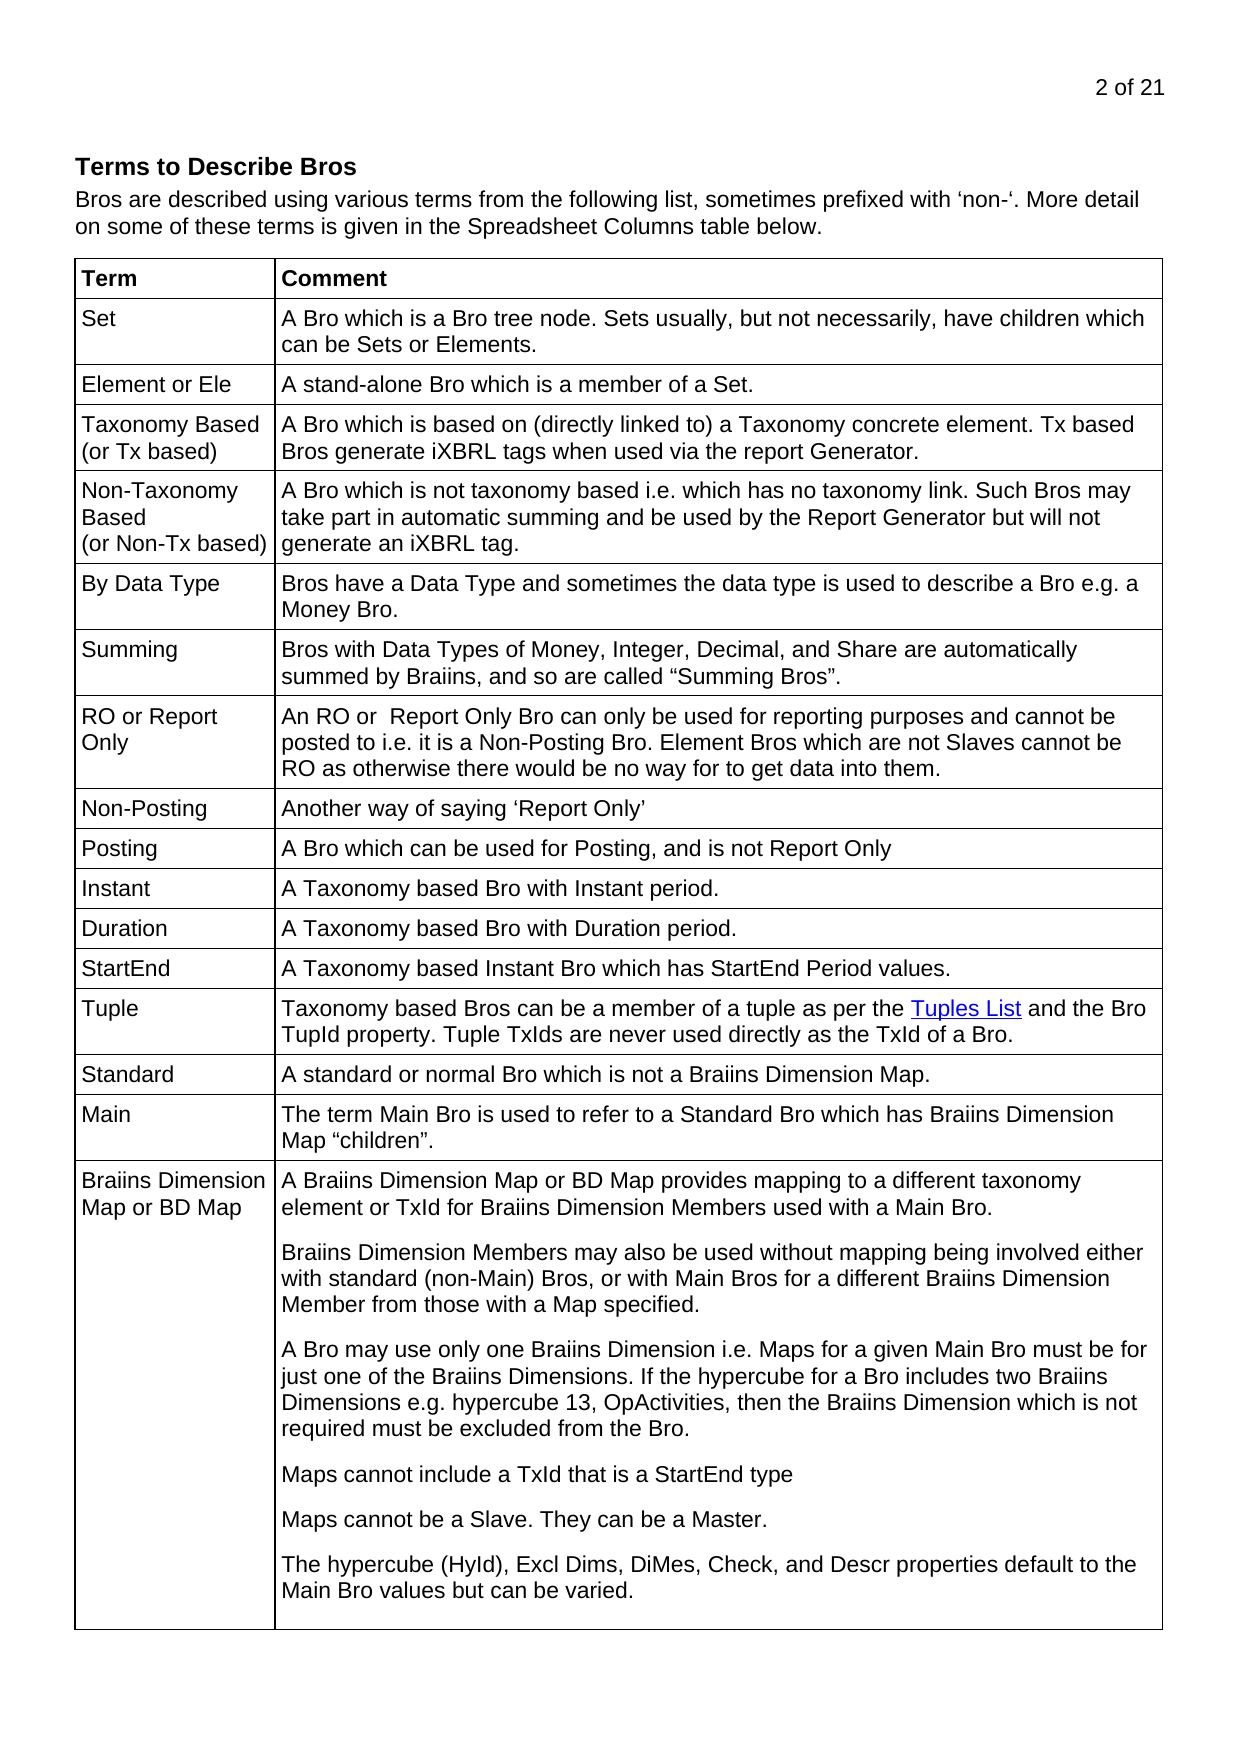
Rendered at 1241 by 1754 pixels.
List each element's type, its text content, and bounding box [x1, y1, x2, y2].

table_cell Instant [76, 869, 274, 908]
table_cell Bros have a Data Type and sometimes the data type is used to describe a Bro e.g. a Money Bro. [276, 564, 1162, 629]
table_cell A Bro which is not taxonomy based i.e. which has no taxonomy link. Such Bros may take part in automatic summing and be used by the Report Generator but will not generate an iXBRL tag. [276, 471, 1162, 563]
table_cell Summing [76, 630, 274, 695]
table_cell Taxonomy Based (or Tx based) [76, 405, 274, 470]
table_cell An RO or Report Only Bro can only be used for reporting purposes and cannot be posted to i.e. it is a Non-Posting Bro. Element Bros which are not Slaves cannot be RO as otherwise there would be no way for to get data into them. [276, 696, 1162, 788]
table_cell A Taxonomy based Instant Bro which has StartEnd Period values. [276, 949, 1162, 987]
table_cell Tuple [76, 989, 274, 1054]
table_cell A Bro which can be used for Posting, and is not Report Only [276, 829, 1162, 868]
table_cell Posting [76, 829, 274, 868]
table_cell A stand-alone Bro which is a member of a Set. [276, 365, 1162, 404]
table_header Comment [276, 259, 1162, 298]
table_cell Taxonomy based Bros can be a member of a tuple as per the Tuples List and the Bro TupId property. Tuple TxIds are never used directly as the TxId of a Bro. [276, 989, 1162, 1054]
table_header Term [76, 259, 274, 298]
table_cell A Bro which is based on (directly linked to) a Taxonomy concrete element. Tx based Bros generate iXBRL tags when used via the report Generator. [276, 405, 1162, 470]
table_cell Duration [76, 909, 274, 947]
table_cell The term Main Bro is used to refer to a Standard Bro which has Braiins Dimension Map “children”. [276, 1095, 1162, 1160]
table_cell Standard [76, 1055, 274, 1093]
text Bros are described using various terms from the following list, sometimes prefixed with ‘non-‘. More detail on some of these terms is given in the Spreadsheet Columns table below. [75, 186, 1165, 239]
table_cell A Bro which is a Bro tree node. Sets usually, but not necessarily, have children which can be Sets or Elements. [276, 299, 1162, 364]
table_cell Element or Ele [76, 365, 274, 404]
table_cell By Data Type [76, 564, 274, 629]
table_cell Non-Posting [76, 789, 274, 828]
table_cell Non-Taxonomy Based (or Non-Tx based) [76, 471, 274, 563]
table_cell StartEnd [76, 949, 274, 987]
table_cell Another way of saying ‘Report Only’ [276, 789, 1162, 828]
table_cell Bros with Data Types of Money, Integer, Decimal, and Share are automatically summed by Braiins, and so are called “Summing Bros”. [276, 630, 1162, 695]
table_cell A Taxonomy based Bro with Instant period. [276, 869, 1162, 908]
table_cell Set [76, 299, 274, 364]
table_cell Main [76, 1095, 274, 1160]
table_cell A standard or normal Bro which is not a Braiins Dimension Map. [276, 1055, 1162, 1093]
table_cell RO or Report Only [76, 696, 274, 788]
subtitle Terms to Describe Bros [75, 151, 1165, 180]
table_cell A Taxonomy based Bro with Duration period. [276, 909, 1162, 947]
table_cell Braiins Dimension Map or BD Map [76, 1161, 274, 1628]
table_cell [276, 1161, 1162, 1628]
